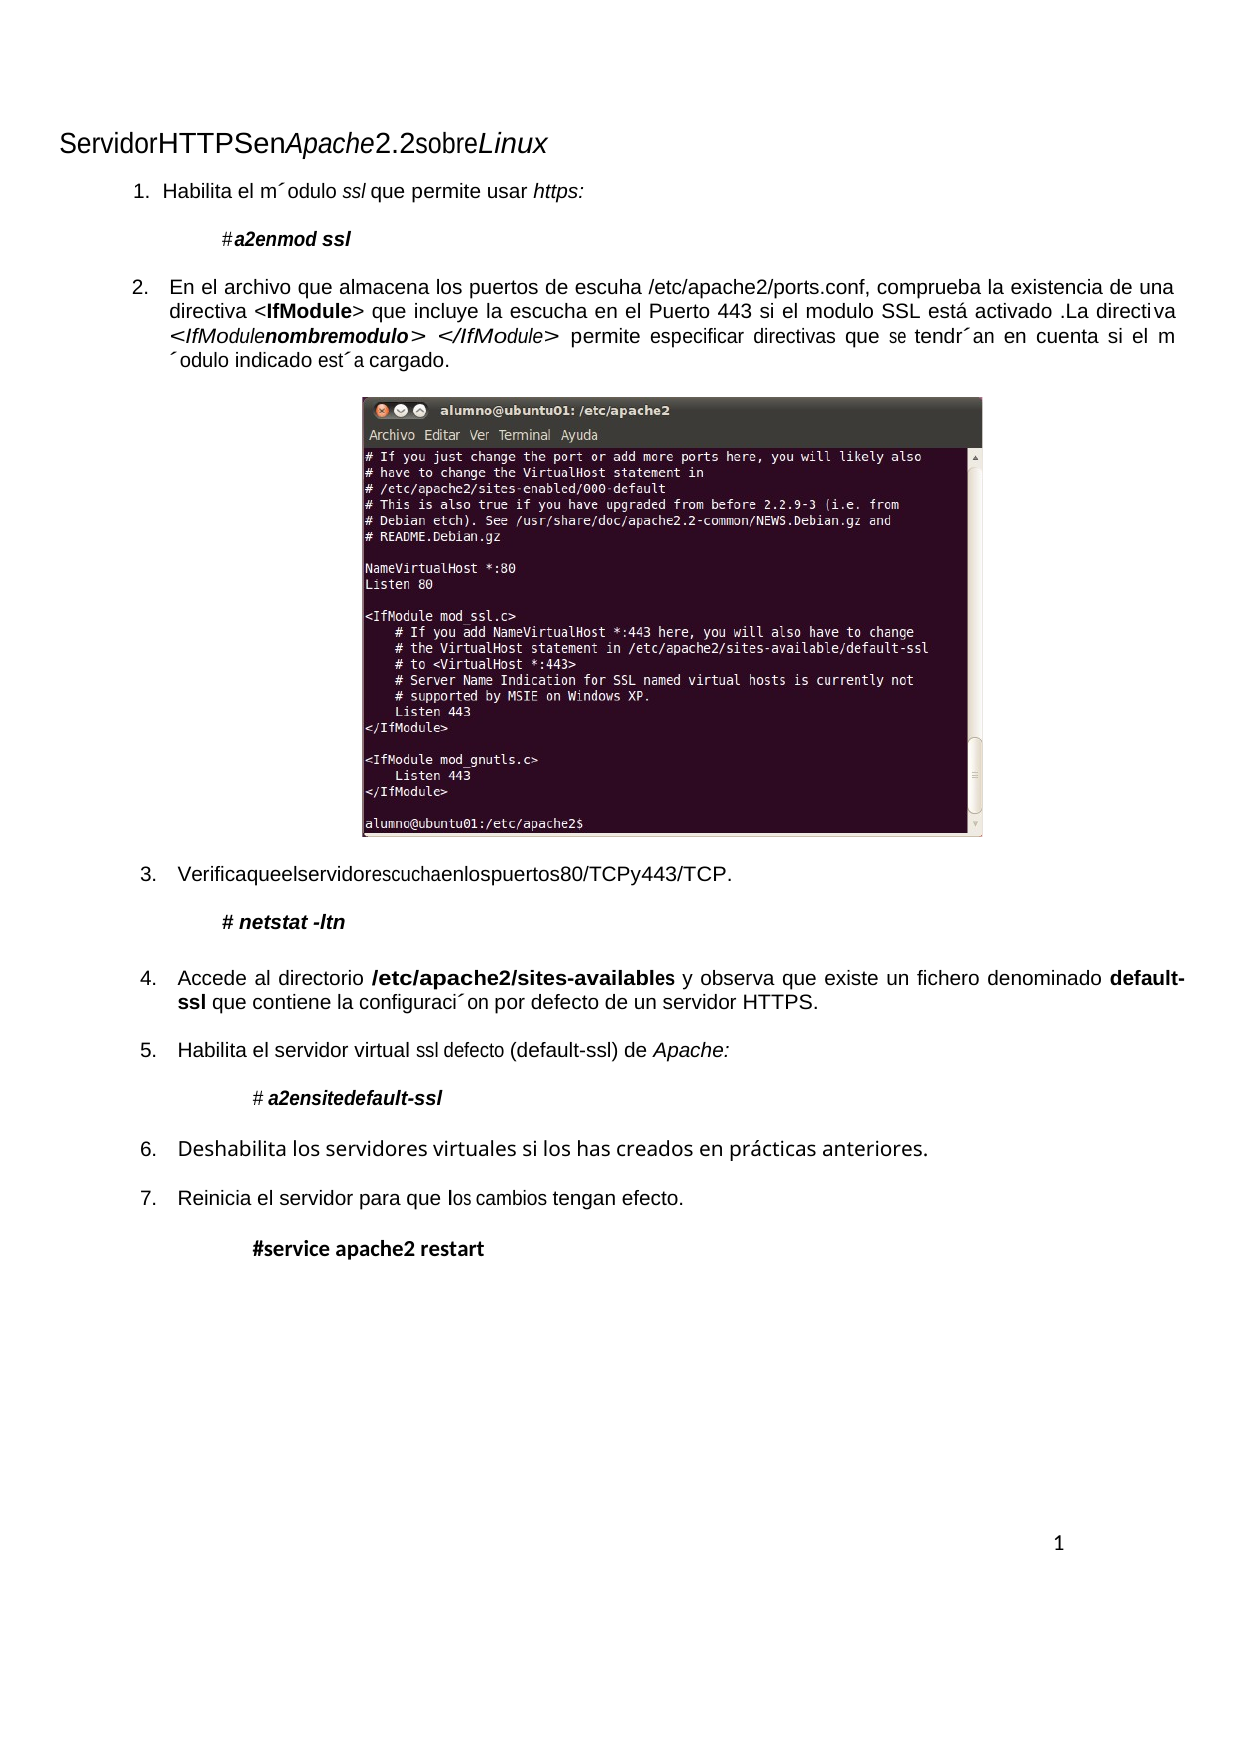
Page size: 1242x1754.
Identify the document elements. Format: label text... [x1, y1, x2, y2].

list # a2ensitedefault-ssl [177, 1086, 683, 1110]
list Verificaqueelservidorescuchaenlospuertos80/TCPy443/TCP. [140, 862, 1185, 886]
list #service apache2 restart [252, 1234, 1185, 1262]
list Accede al directorio /etc/apache2/sites-availables y observa que existe un fichero denominado default-ssl que contiene la configuraci´on por defecto de un servidor HTTPS. [140, 966, 1185, 1014]
text # netstat -ltn [222, 910, 628, 934]
list Habilita el m´odulo ssl que permite usar https: [133, 179, 1185, 203]
list #a2enmod ssl [222, 227, 1185, 251]
text ServidorHTTPSenApache2.2sobreLinux [59, 126, 1185, 159]
list Deshabilita los servidores virtuales si los has creados en prácticas anteriores. [140, 1134, 1185, 1162]
list Reinicia el servidor para que los cambios tengan efecto. [140, 1186, 1185, 1210]
picture [362, 397, 983, 837]
list En el archivo que almacena los puertos de escuha /etc/apache2/ports.conf, comprueba la existencia de una directiva <IfModule> que incluye la escucha en el Puerto 443 si el modulo SSL está activado .La directiva <IfModulenombremodulo> </IfModule> permite especificar directivas que se tendr´an en cuenta si el m´odulo indicado est´a cargado. [132, 274, 1176, 372]
list Habilita el servidor virtual ssl defecto (default-ssl) de Apache: [140, 1038, 1185, 1062]
